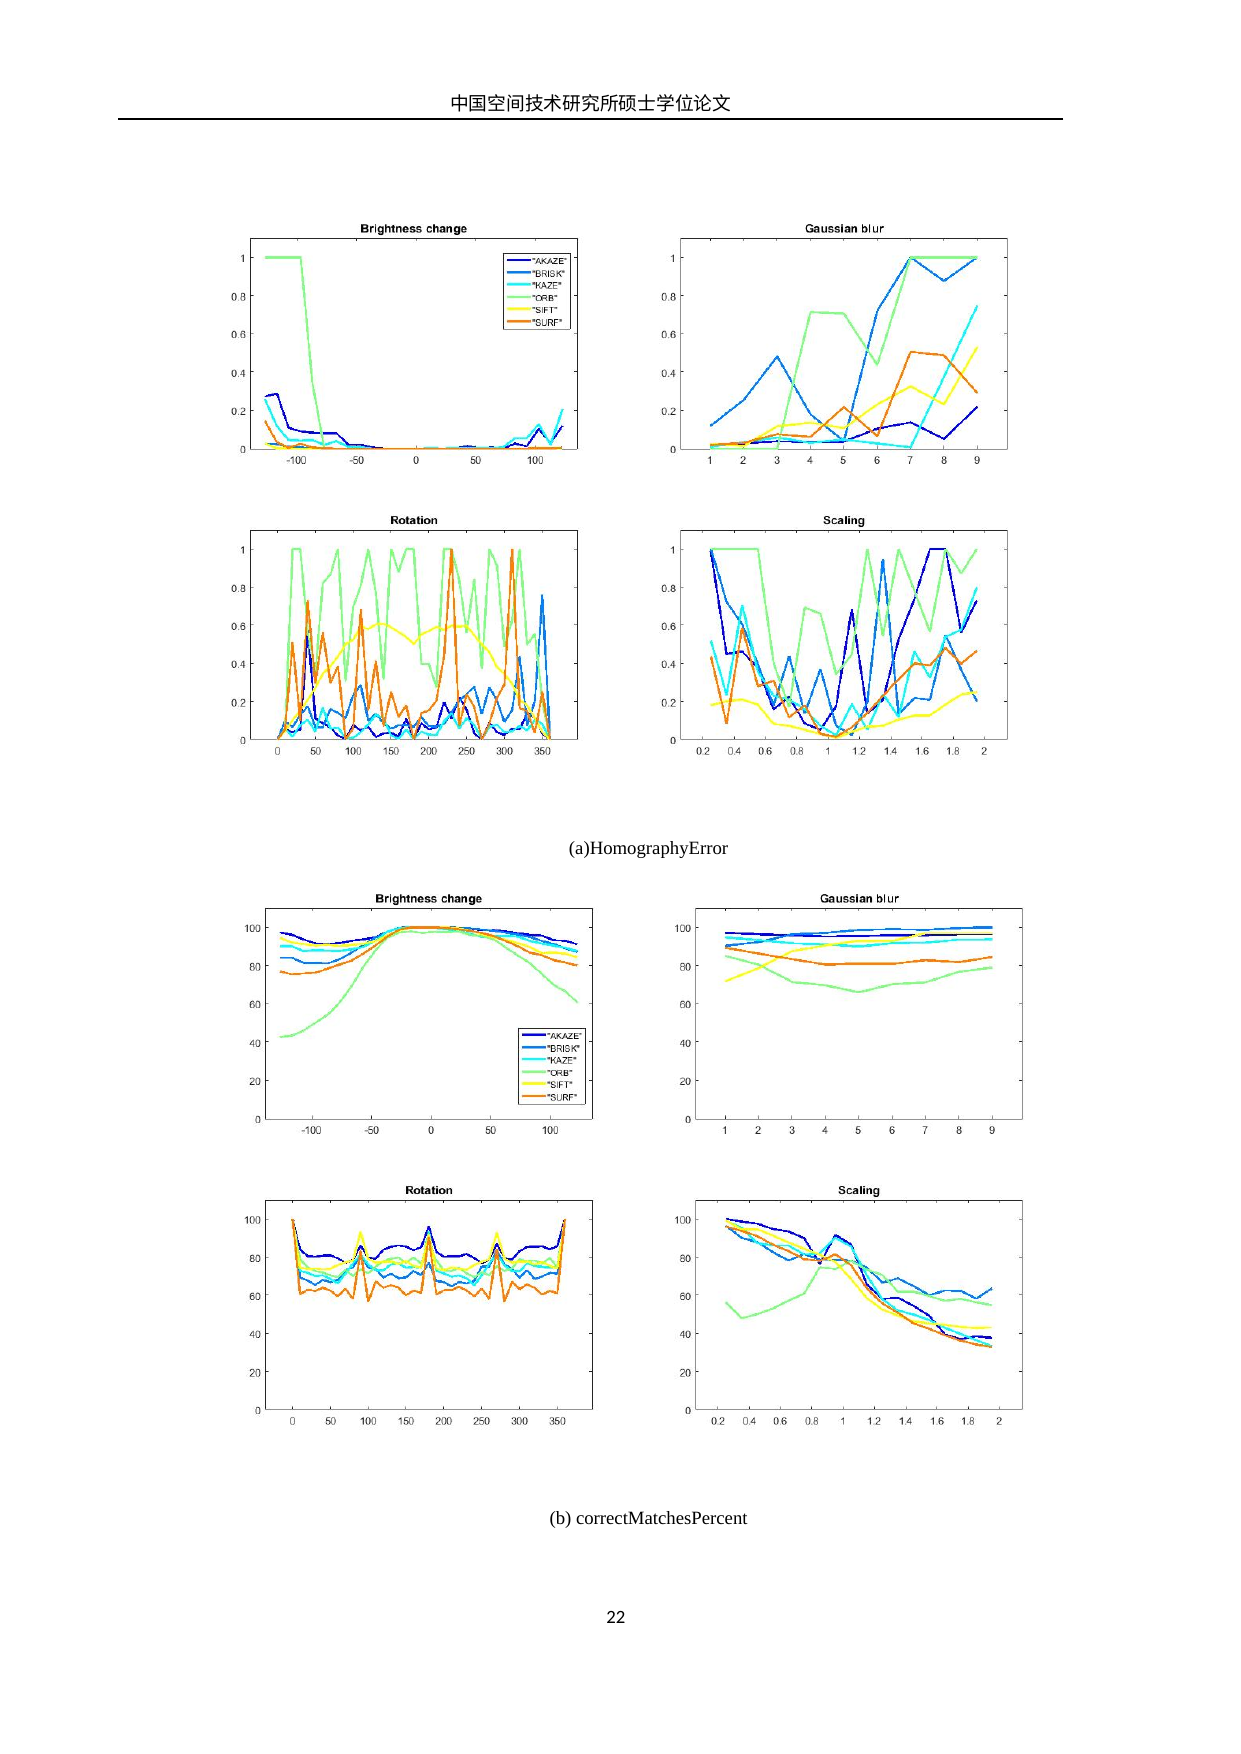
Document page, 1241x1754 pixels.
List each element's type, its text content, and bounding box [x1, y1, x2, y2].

picture [222, 192, 1009, 807]
picture [243, 862, 1026, 1477]
list (a)HomographyError [206, 821, 1063, 862]
list (b) correctMatchesPercent [206, 1491, 1063, 1533]
